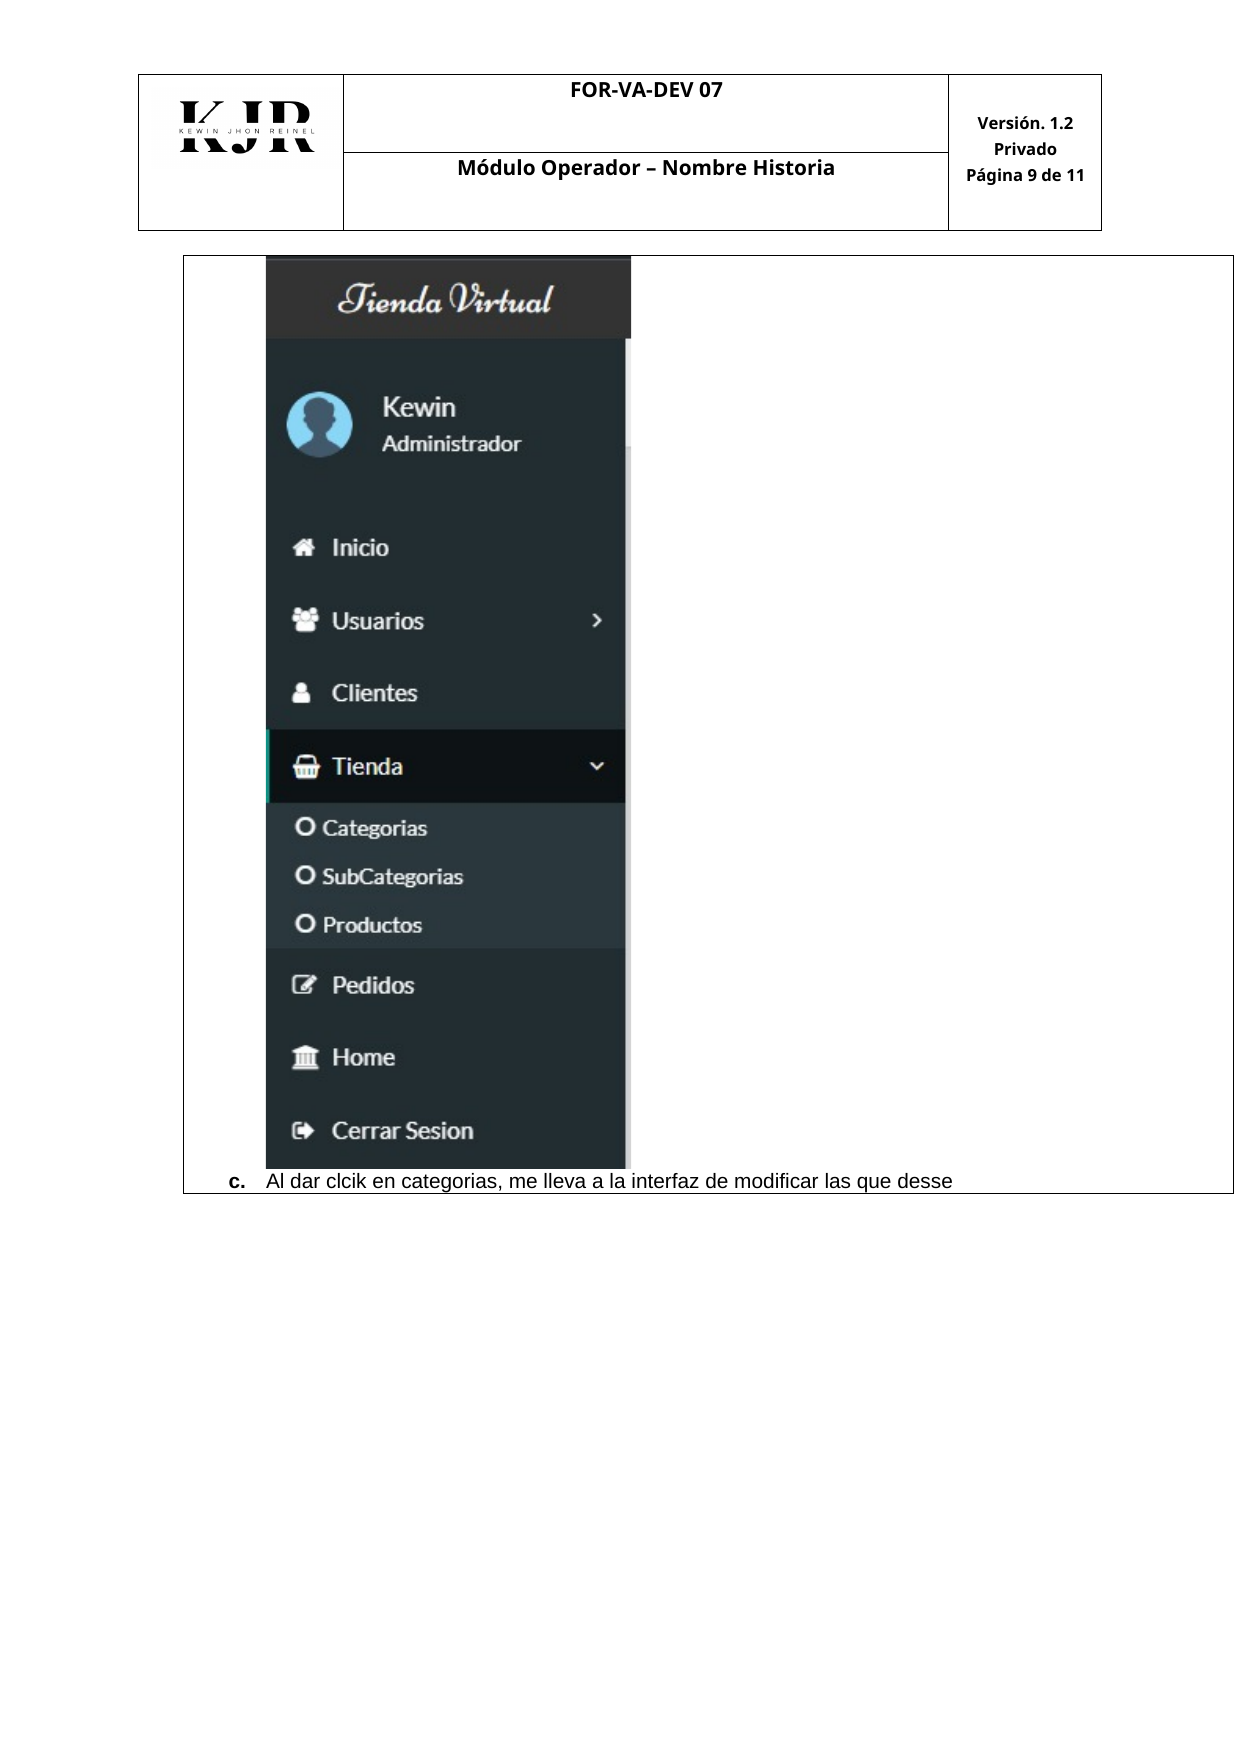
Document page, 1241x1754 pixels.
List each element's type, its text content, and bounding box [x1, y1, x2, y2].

picture [265, 256, 632, 1169]
table_cell Visualización de pantalla de inicio para ir a la plataforma personal Al presionar click en Admin, me redirige a la plataforma personal Al presionar en Tienda me abre 3 opciones, de categoria, subcategoria y productos Al dar clcik en categorias, me lleva a la interfaz de modificar las que desse El boton nueva categoria permite añadir mas categorias. Permitira colocar el nombre, descripcion y mas para luego guardar la categoria. Actualizar permitira editar categorias ya creadas con los campos que se aprecian como nombre, descripcion y mas, para luego dar actualizar. Y el de eliminar retirar de la lista la categoria mostrando un aviso de confirmacion. [184, 256, 1233, 1193]
picture [151, 87, 342, 169]
